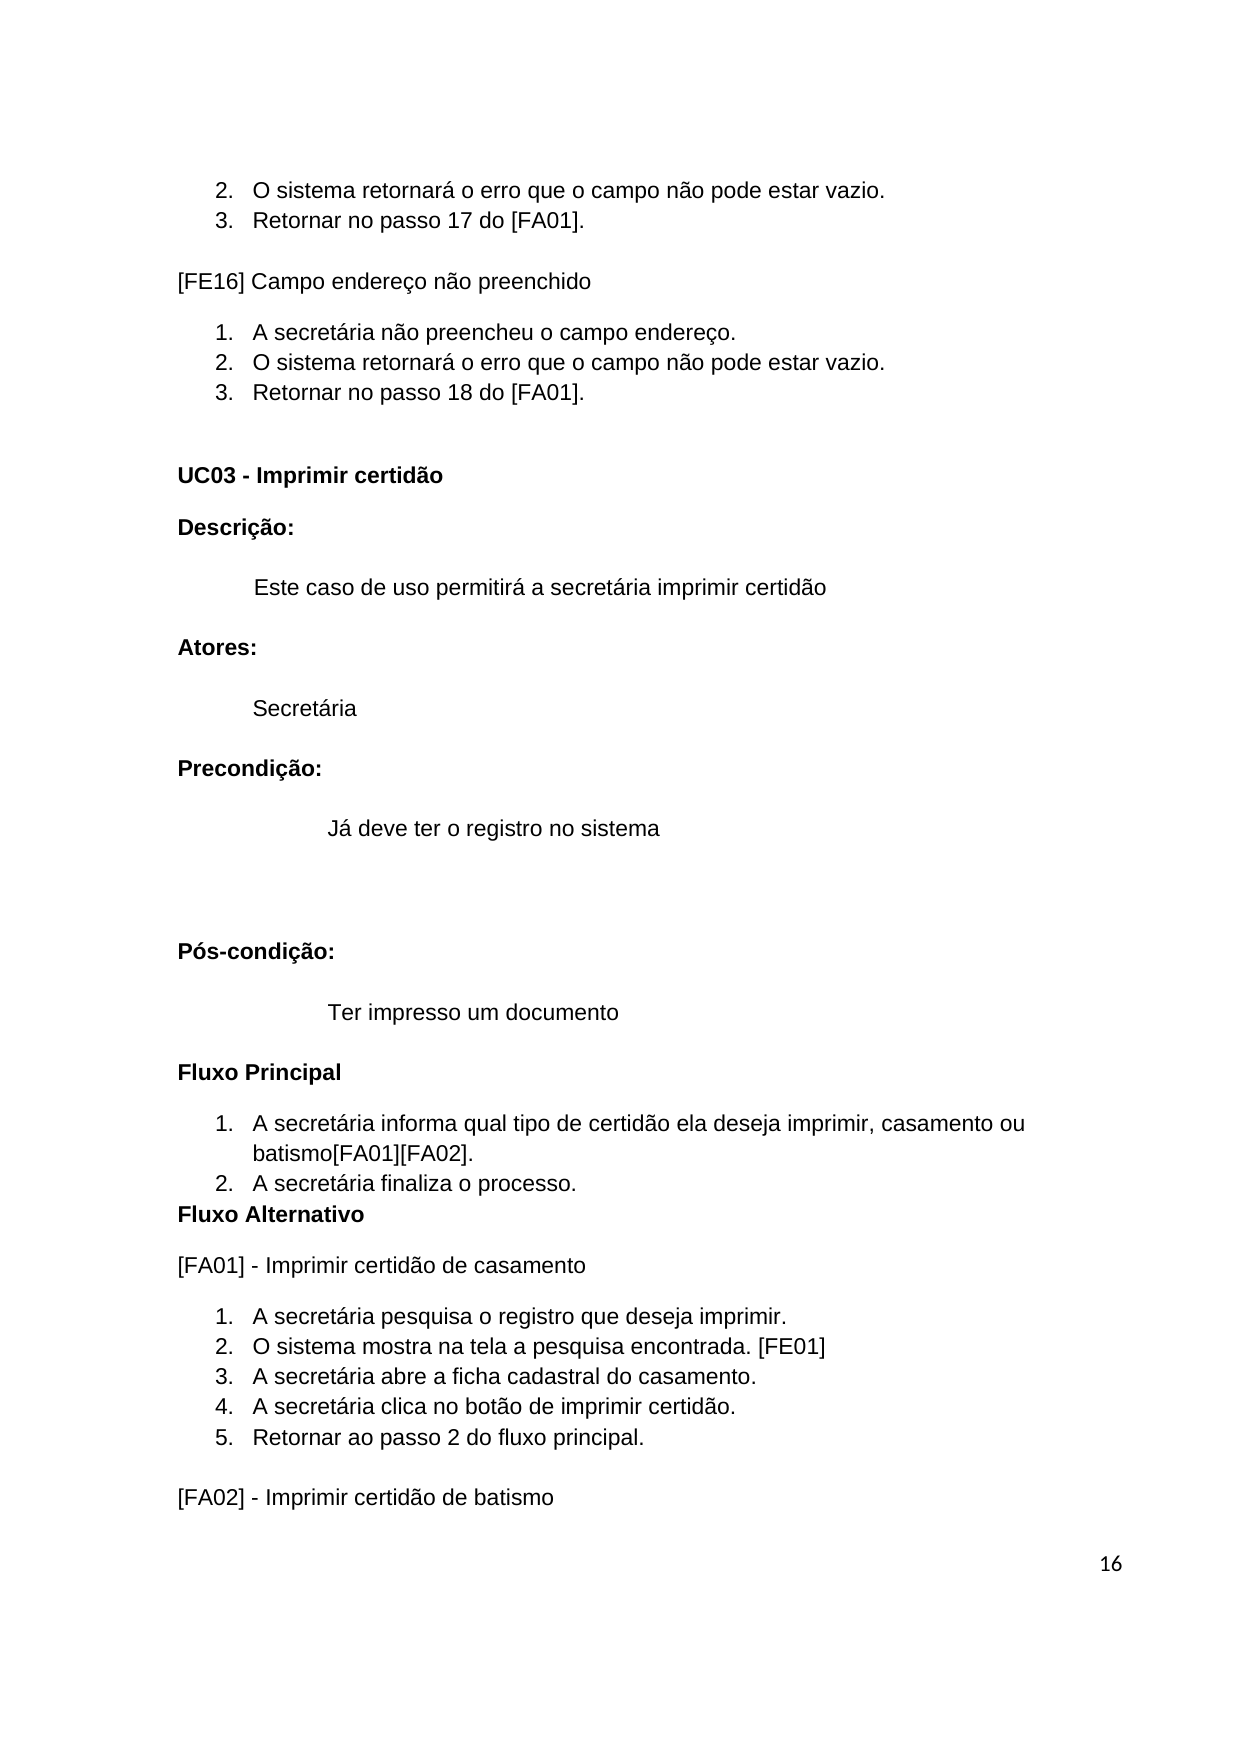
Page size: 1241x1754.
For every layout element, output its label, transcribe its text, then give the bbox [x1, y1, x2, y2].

text Fluxo Alternativo [177, 1201, 1122, 1227]
text Secretária [177, 694, 1122, 721]
list O sistema retornará o erro que o campo não pode estar vazio. [215, 349, 1122, 375]
text Já deve ter o registro no sistema [177, 815, 1122, 841]
text Descrição: [177, 513, 1122, 540]
text [FE16] Campo endereço não preenchido [177, 268, 1122, 294]
list A secretária abre a ficha cadastral do casamento. [215, 1363, 1122, 1389]
text Fluxo Principal [177, 1059, 1122, 1085]
text Ter impresso um documento [177, 998, 1122, 1025]
text Este caso de uso permitirá a secretária imprimir certidão [177, 574, 1122, 600]
list A secretária pesquisa o registro que deseja imprimir. [215, 1303, 1122, 1329]
list O sistema retornará o erro que o campo não pode estar vazio. [215, 177, 1122, 203]
list A secretária informa qual tipo de certidão ela deseja imprimir, casamento ou batismo[FA01][FA02]. [215, 1110, 1122, 1166]
text Precondição: [177, 755, 1122, 781]
list A secretária finaliza o processo. [215, 1170, 1122, 1197]
text Pós-condição: [177, 938, 1122, 964]
text [FA01] - Imprimir certidão de casamento [177, 1252, 1122, 1278]
list A secretária não preencheu o campo endereço. [215, 319, 1122, 345]
list Retornar no passo 17 do [FA01]. [215, 207, 1122, 234]
list Retornar no passo 18 do [FA01]. [215, 379, 1122, 406]
text UC03 - Imprimir certidão [177, 462, 1122, 489]
list Retornar ao passo 2 do fluxo principal. [215, 1423, 1122, 1450]
list O sistema mostra na tela a pesquisa encontrada. [FE01] [215, 1333, 1122, 1359]
text Atores: [177, 634, 1122, 661]
list A secretária clica no botão de imprimir certidão. [215, 1393, 1122, 1419]
text [FA02] - Imprimir certidão de batismo [177, 1484, 1122, 1510]
